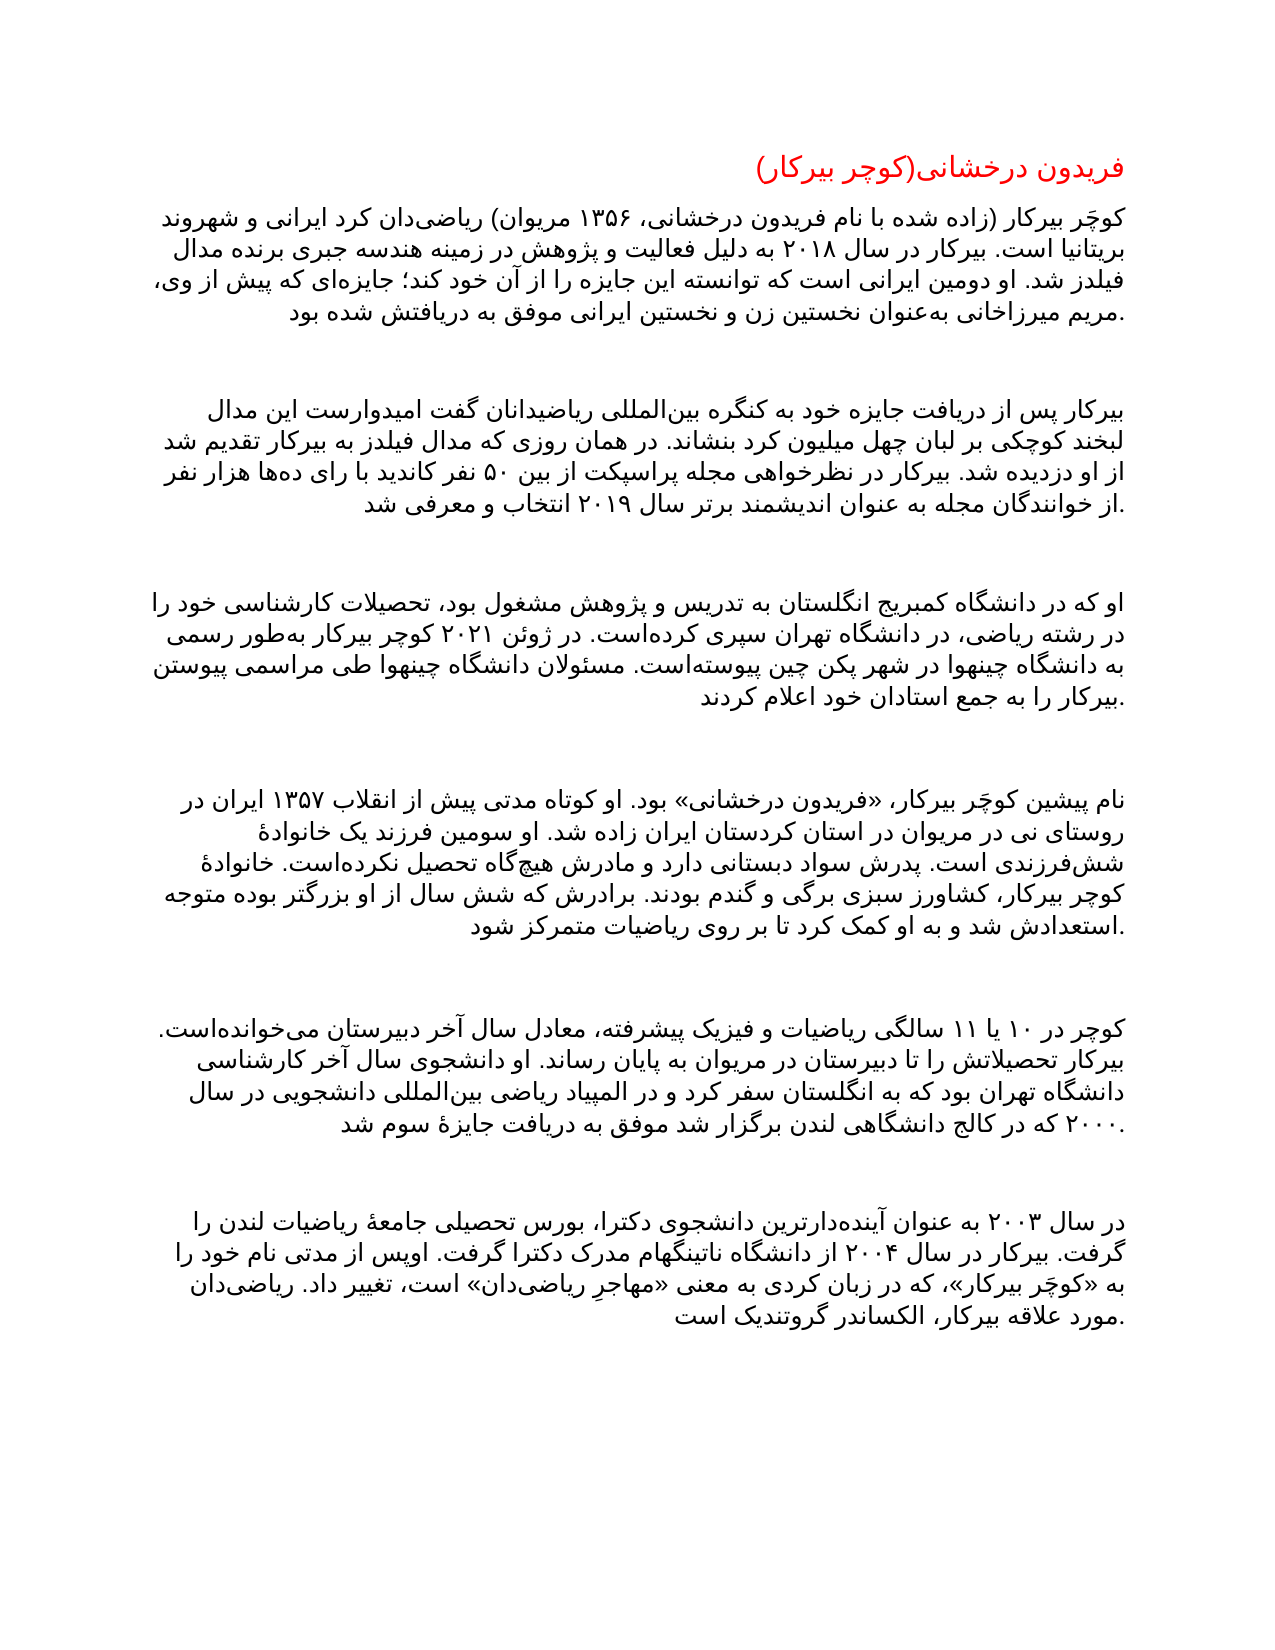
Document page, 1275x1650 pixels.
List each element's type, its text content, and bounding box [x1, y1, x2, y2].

text بیرکار پس از دریافت جایزه خود به کنگره بین‌المللی ریاضیدانان گفت امیدوارست این مدال لبخند کوچکی بر لبان چهل میلیون کرد بنشاند. در همان روزی که مدال فیلدز به بیرکار تقدیم شد از او دزدیده شد. بیرکار در نظرخواهی مجله پراسپکت از بین ۵۰ نفر کاندید با رای ده‌ها هزار نفر از خوانندگان مجله به عنوان اندیشمند برتر سال ۲۰۱۹ انتخاب و معرفی شد. [150, 395, 1125, 519]
text او که در دانشگاه کمبریج انگلستان به تدریس و پژوهش مشغول بود، تحصیلات کارشناسی خود را در رشته ریاضی، در دانشگاه تهران سپری کرده‌است. در ژوئن ۲۰۲۱ کوچر بیرکار به‌طور رسمی به دانشگاه چینهوا در شهر پکن چین پیوسته‌است. مسئولان دانشگاه چینهوا طی مراسمی پیوستن بیرکار را به جمع استادان خود اعلام کردند. [150, 588, 1125, 711]
text کوچَر بیرکار (زاده شده با نام فریدون درخشانی، ۱۳۵۶ مریوان) ریاضی‌دان کرد ایرانی و شهروند بریتانیا است. بیرکار در سال ۲۰۱۸ به دلیل فعالیت و پژوهش در زمینه هندسه جبری برنده مدال فیلدز شد. او دومین ایرانی است که توانسته این جایزه را از آن خود کند؛ جایزه‌ای که پیش از وی، مریم میرزاخانی به‌عنوان نخستین زن و نخستین ایرانی موفق به دریافتش شده بود. [150, 203, 1125, 327]
text کوچر در ۱۰ یا ۱۱ سالگی ریاضیات و فیزیک پیشرفته، معادل سال آخر دبیرستان می‌خوانده‌است. بیرکار تحصیلاتش را تا دبیرستان در مریوان به پایان رساند. او دانشجوی سال آخر کارشناسی دانشگاه تهران بود که به انگلستان سفر کرد و در المپیاد ریاضی بین‌المللی دانشجویی در سال ۲۰۰۰ که در کالج دانشگاهی لندن برگزار شد موفق به دریافت جایزهٔ سوم شد. [150, 1014, 1125, 1138]
text فریدون درخشانی(کوچر بیرکار) [150, 150, 1125, 183]
text نام پیشین کوچَر بیرکار، «فریدون درخشانی» بود. او کوتاه مدتی پیش از انقلاب ۱۳۵۷ ایران در روستای نی در مریوان در استان کردستان ایران زاده شد. او سومین فرزند یک خانوادهٔ شش‌فرزندی است. پدرش سواد دبستانی دارد و مادرش هیچ‌گاه تحصیل نکرده‌است. خانوادهٔ کوچر بیرکار، کشاورز سبزی برگی و گندم بودند. برادرش که شش سال از او بزرگتر بوده متوجه استعدادش شد و به او کمک کرد تا بر روی ریاضیات متمرکز شود. [150, 786, 1125, 940]
text در سال ۲۰۰۳ به عنوان آینده‌دارترین دانشجوی دکترا، بورس تحصیلی جامعهٔ ریاضیات لندن را گرفت. بیرکار در سال ۲۰۰۴ از دانشگاه ناتینگهام مدرک دکترا گرفت. اوپس از مدتی نام خود را به «کوچَر بیرکار»، که در زبان کردی به معنی «مهاجرِ ریاضی‌دان» است، تغییر داد. ریاضی‌دان مورد علاقه بیرکار، الکساندر گروتندیک است. [150, 1207, 1125, 1331]
